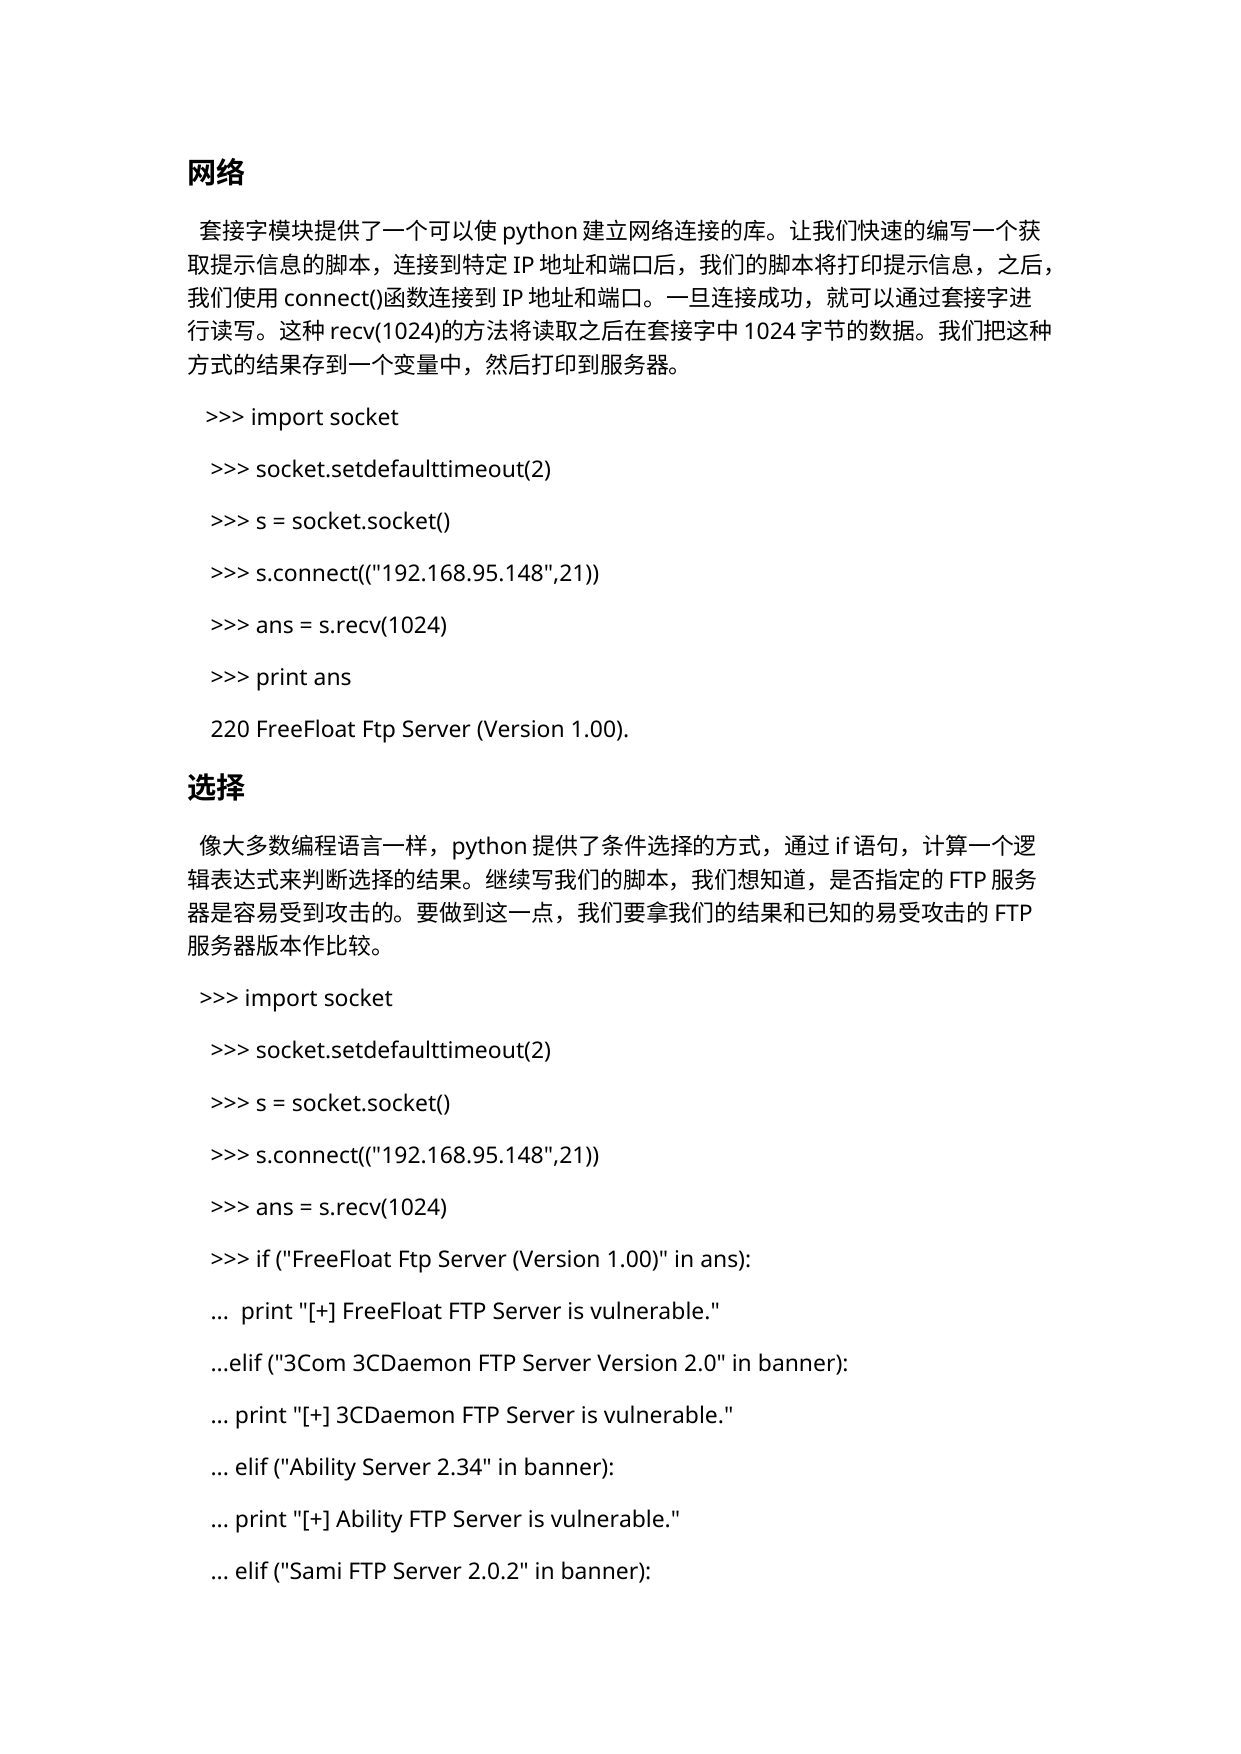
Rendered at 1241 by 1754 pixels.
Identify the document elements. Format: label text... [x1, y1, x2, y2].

text >>> print ans [210, 661, 1053, 692]
text ... print "[+] FreeFloat FTP Server is vulnerable." [210, 1295, 1053, 1326]
text >>> ans = s.recv(1024) [210, 1191, 1053, 1222]
text >>> socket.setdefaulttimeout(2) [210, 1034, 1053, 1066]
text 套接字模块提供了一个可以使python建立网络连接的库。让我们快速的编写一个获取提示信息的脚本，连接到特定IP地址和端口后，我们的脚本将打印提示信息，之后，我们使用connect()函数连接到IP地址和端口。一旦连接成功，就可以通过套接字进行读写。这种recv(1024)的方法将读取之后在套接字中1024字节的数据。我们把这种方式的结果存到一个变量中，然后打印到服务器。 [187, 213, 1053, 380]
text >>> s = socket.socket() [210, 505, 1053, 536]
text >>> ans = s.recv(1024) [210, 609, 1053, 640]
text >>> s.connect(("192.168.95.148",21)) [210, 557, 1053, 588]
text 网络 [187, 150, 1053, 192]
text ...elif ("3Com 3CDaemon FTP Server Version 2.0" in banner): [210, 1347, 1053, 1378]
text >>> if ("FreeFloat Ftp Server (Version 1.00)" in ans): [210, 1243, 1053, 1274]
text 220 FreeFloat Ftp Server (Version 1.00). [187, 713, 1053, 744]
text 选择 [187, 765, 1053, 807]
text >>> s.connect(("192.168.95.148",21)) [210, 1138, 1053, 1170]
text >>> socket.setdefaulttimeout(2) [210, 453, 1053, 484]
text ... elif ("Sami FTP Server 2.0.2" in banner): [210, 1555, 1053, 1586]
text >>> import socket [187, 982, 1053, 1013]
text 像大多数编程语言一样，python提供了条件选择的方式，通过if语句，计算一个逻辑表达式来判断选择的结果。继续写我们的脚本，我们想知道，是否指定的FTP服务器是容易受到攻击的。要做到这一点，我们要拿我们的结果和已知的易受攻击的FTP服务器版本作比较。 [187, 828, 1053, 961]
text >>> import socket [187, 401, 1053, 432]
text >>> s = socket.socket() [210, 1086, 1053, 1118]
text ... print "[+] 3CDaemon FTP Server is vulnerable." [210, 1399, 1053, 1430]
text ... elif ("Ability Server 2.34" in banner): [210, 1451, 1053, 1482]
text ... print "[+] Ability FTP Server is vulnerable." [210, 1503, 1053, 1534]
